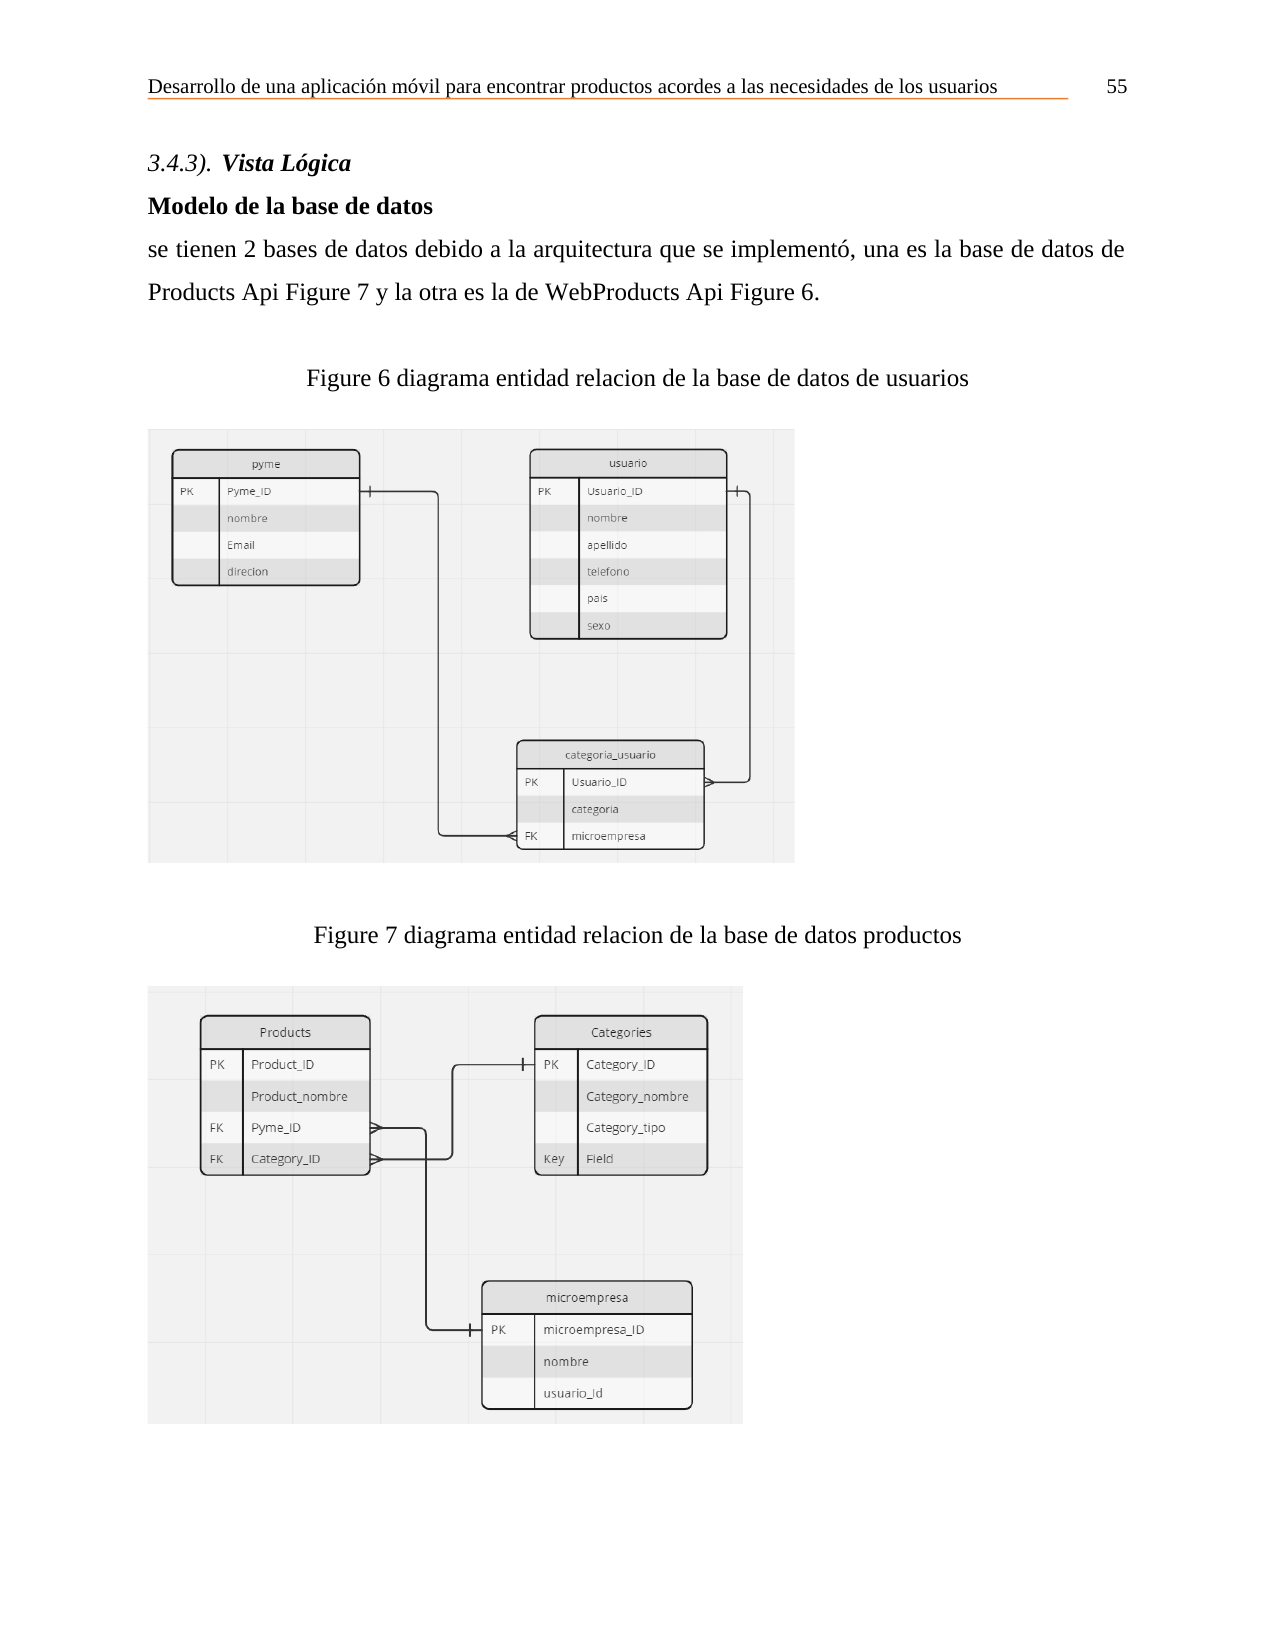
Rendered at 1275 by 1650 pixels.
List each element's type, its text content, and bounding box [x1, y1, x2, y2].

picture [147, 986, 743, 1424]
text Modelo de la base de datos [148, 191, 1127, 219]
text Figure 6 diagrama entidad relacion de la base de datos de usuarios [148, 363, 1127, 392]
text Figure 7 diagrama entidad relacion de la base de datos productos [148, 920, 1127, 949]
picture [147, 429, 795, 863]
subtitle 3.4.3). Vista Lógica [148, 148, 1127, 176]
text se tienen 2 bases de datos debido a la arquitectura que se implementó, una es la base de datos de Products Api Figure 7 y la otra es la de WebProducts Api Figure 6. [148, 234, 1127, 306]
